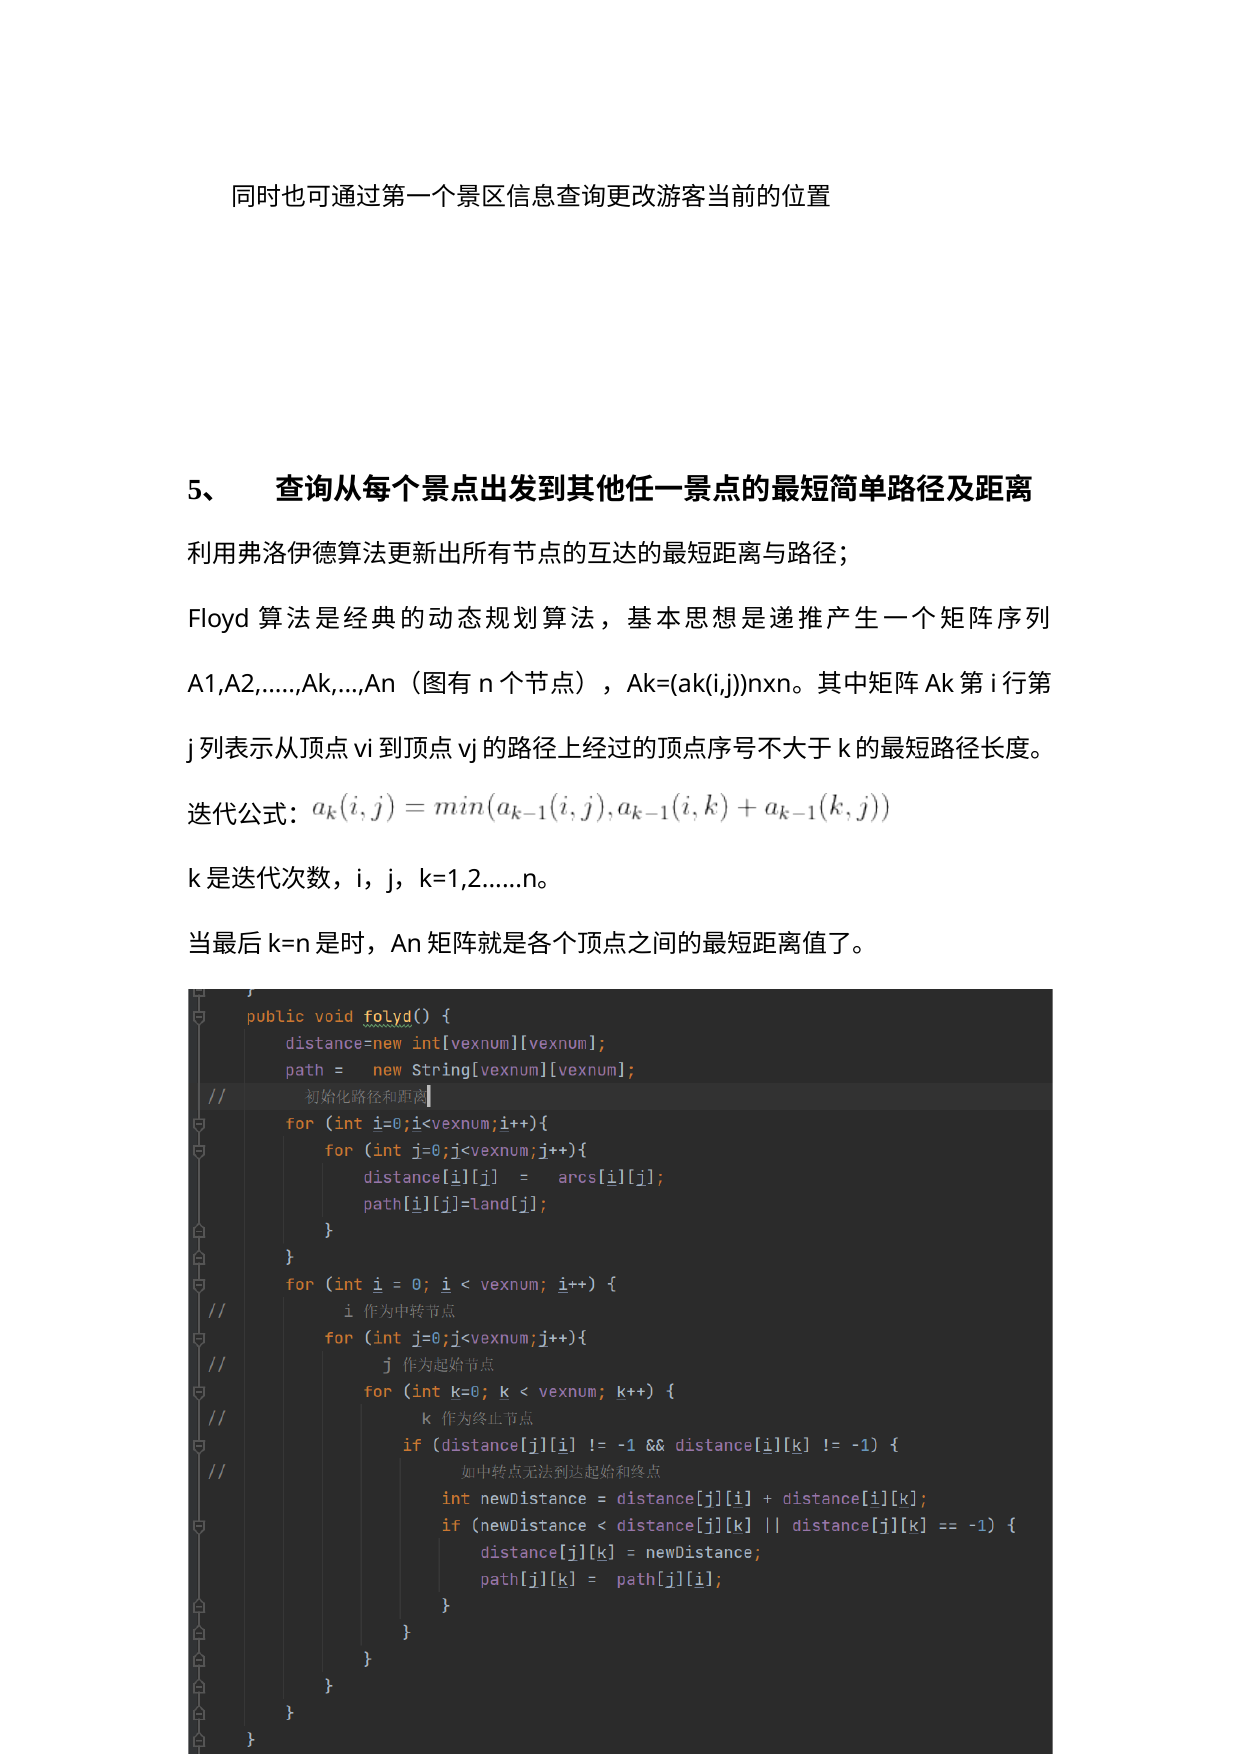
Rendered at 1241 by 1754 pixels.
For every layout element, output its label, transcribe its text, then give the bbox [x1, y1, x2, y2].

text 当最后k=n是时，An矩阵就是各个顶点之间的最短距离值了。 [187, 909, 1053, 974]
text Floyd算法是经典的动态规划算法，基本思想是递推产生一个矩阵序列A1,A2,.....,Ak,...,An（图有n个节点），Ak=(ak(i,j))nxn。其中矩阵Ak第i行第j列表示从顶点vi到顶点vj的路径上经过的顶点序号不大于k的最短路径长度。 [187, 584, 1053, 779]
picture [312, 793, 889, 823]
text k是迭代次数，i，j，k=1,2......n。 [187, 844, 1053, 909]
list 查询从每个景点出发到其他任一景点的最短简单路径及距离 [187, 454, 1053, 519]
list 同时也可通过第一个景区信息查询更改游客当前的位置 [231, 162, 1053, 227]
picture [188, 989, 1053, 1754]
text 利用弗洛伊德算法更新出所有节点的互达的最短距离与路径； [187, 519, 1053, 584]
